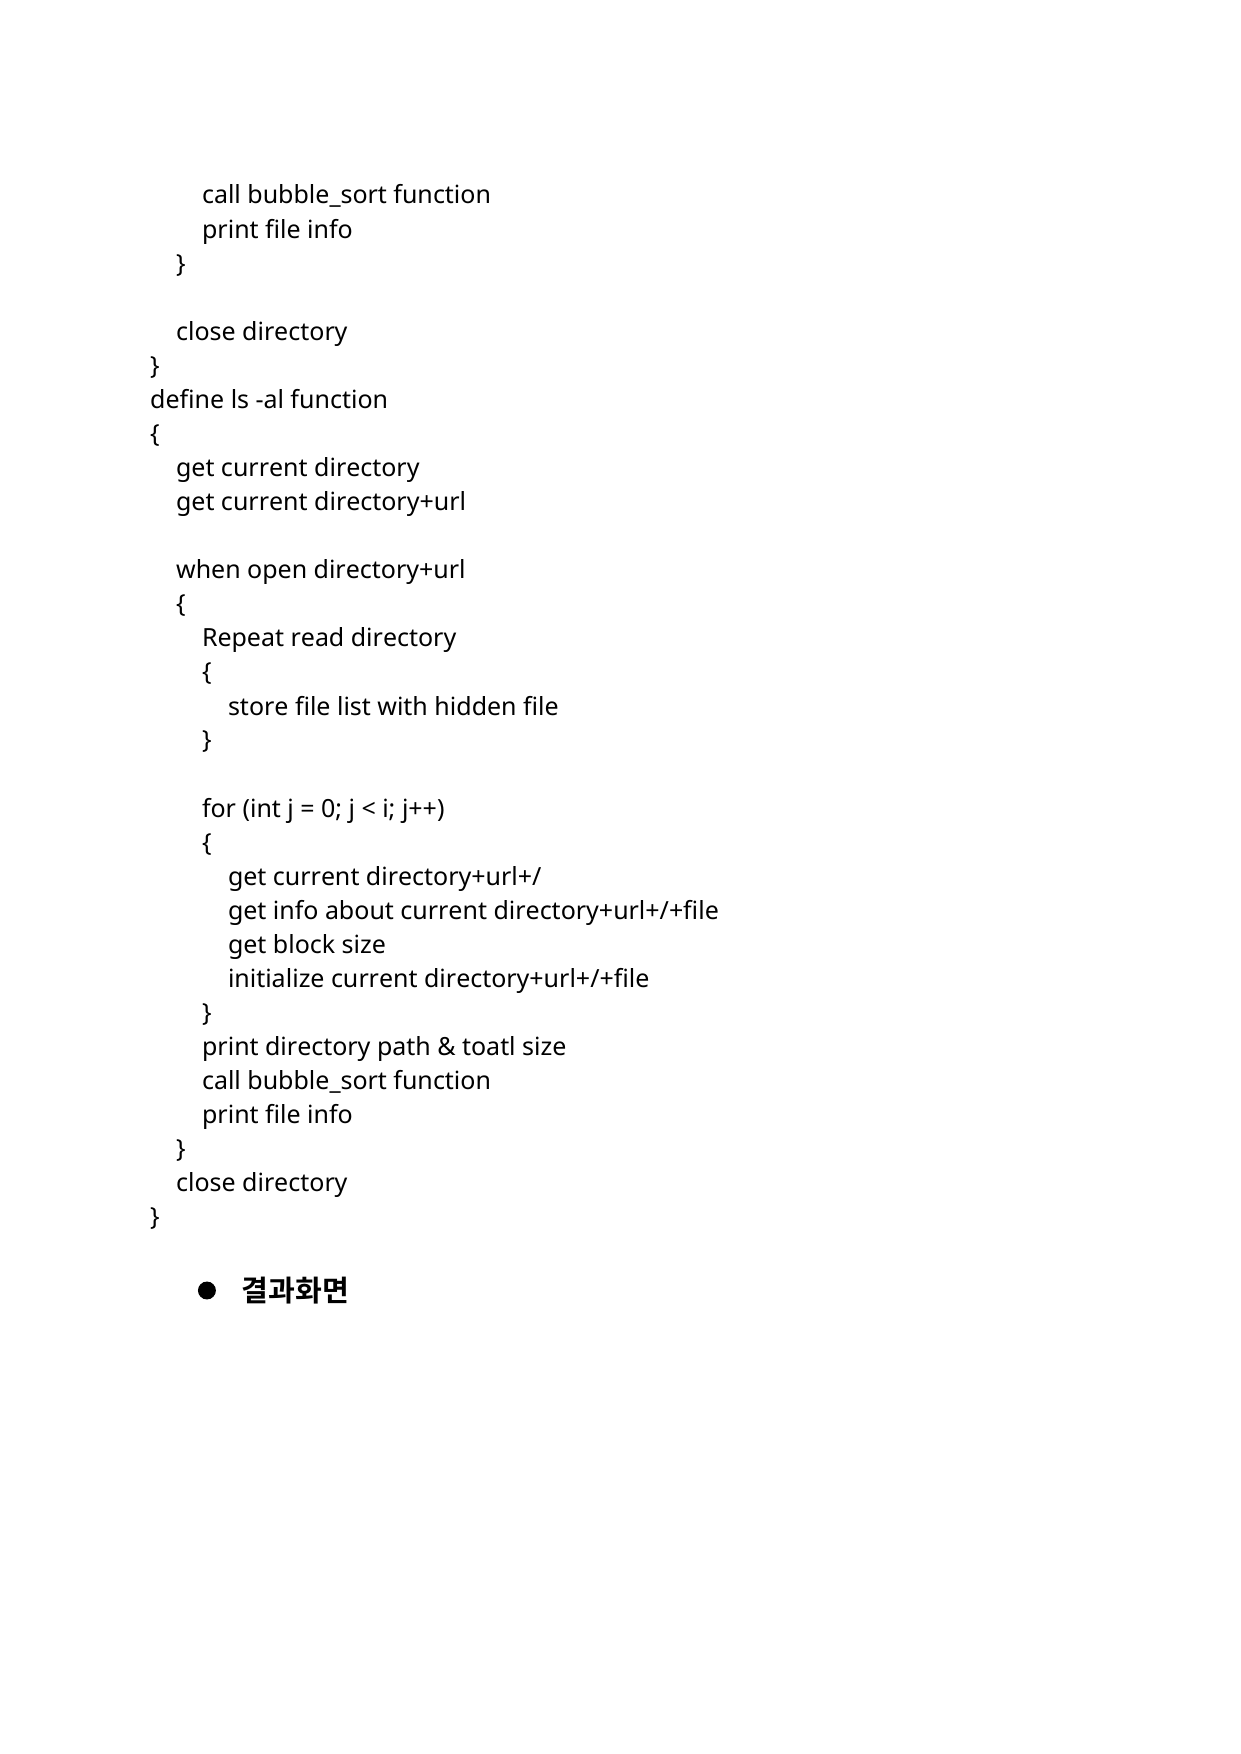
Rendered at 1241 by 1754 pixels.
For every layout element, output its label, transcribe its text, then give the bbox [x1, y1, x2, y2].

text } [150, 1199, 1090, 1233]
text print directory path & toatl size [150, 1029, 1090, 1063]
text for (int j = 0; j < i; j++) [150, 790, 1090, 824]
text { [150, 416, 1090, 450]
text call bubble_sort function [150, 177, 1090, 211]
text initialize current directory+url+/+file [150, 961, 1090, 995]
text close directory [150, 313, 1090, 347]
text get current directory+url [150, 484, 1090, 518]
text get current directory+url+/ [150, 858, 1090, 892]
text when open directory+url [150, 552, 1090, 586]
text } [150, 347, 1090, 382]
text { [150, 586, 1090, 620]
text { [150, 654, 1090, 688]
text call bubble_sort function [150, 1063, 1090, 1097]
list 결과화면 [196, 1267, 1090, 1309]
text get info about current directory+url+/+file [150, 892, 1090, 927]
text get current directory [150, 450, 1090, 484]
text } [150, 722, 1090, 756]
text store file list with hidden file [150, 688, 1090, 722]
text } [150, 995, 1090, 1029]
text { [150, 824, 1090, 858]
text print file info [150, 1097, 1090, 1131]
text get block size [150, 927, 1090, 961]
text } [150, 245, 1090, 279]
text Repeat read directory [150, 620, 1090, 654]
text define ls -al function [150, 382, 1090, 416]
text close directory [150, 1165, 1090, 1199]
text print file info [150, 211, 1090, 245]
text } [150, 1131, 1090, 1165]
